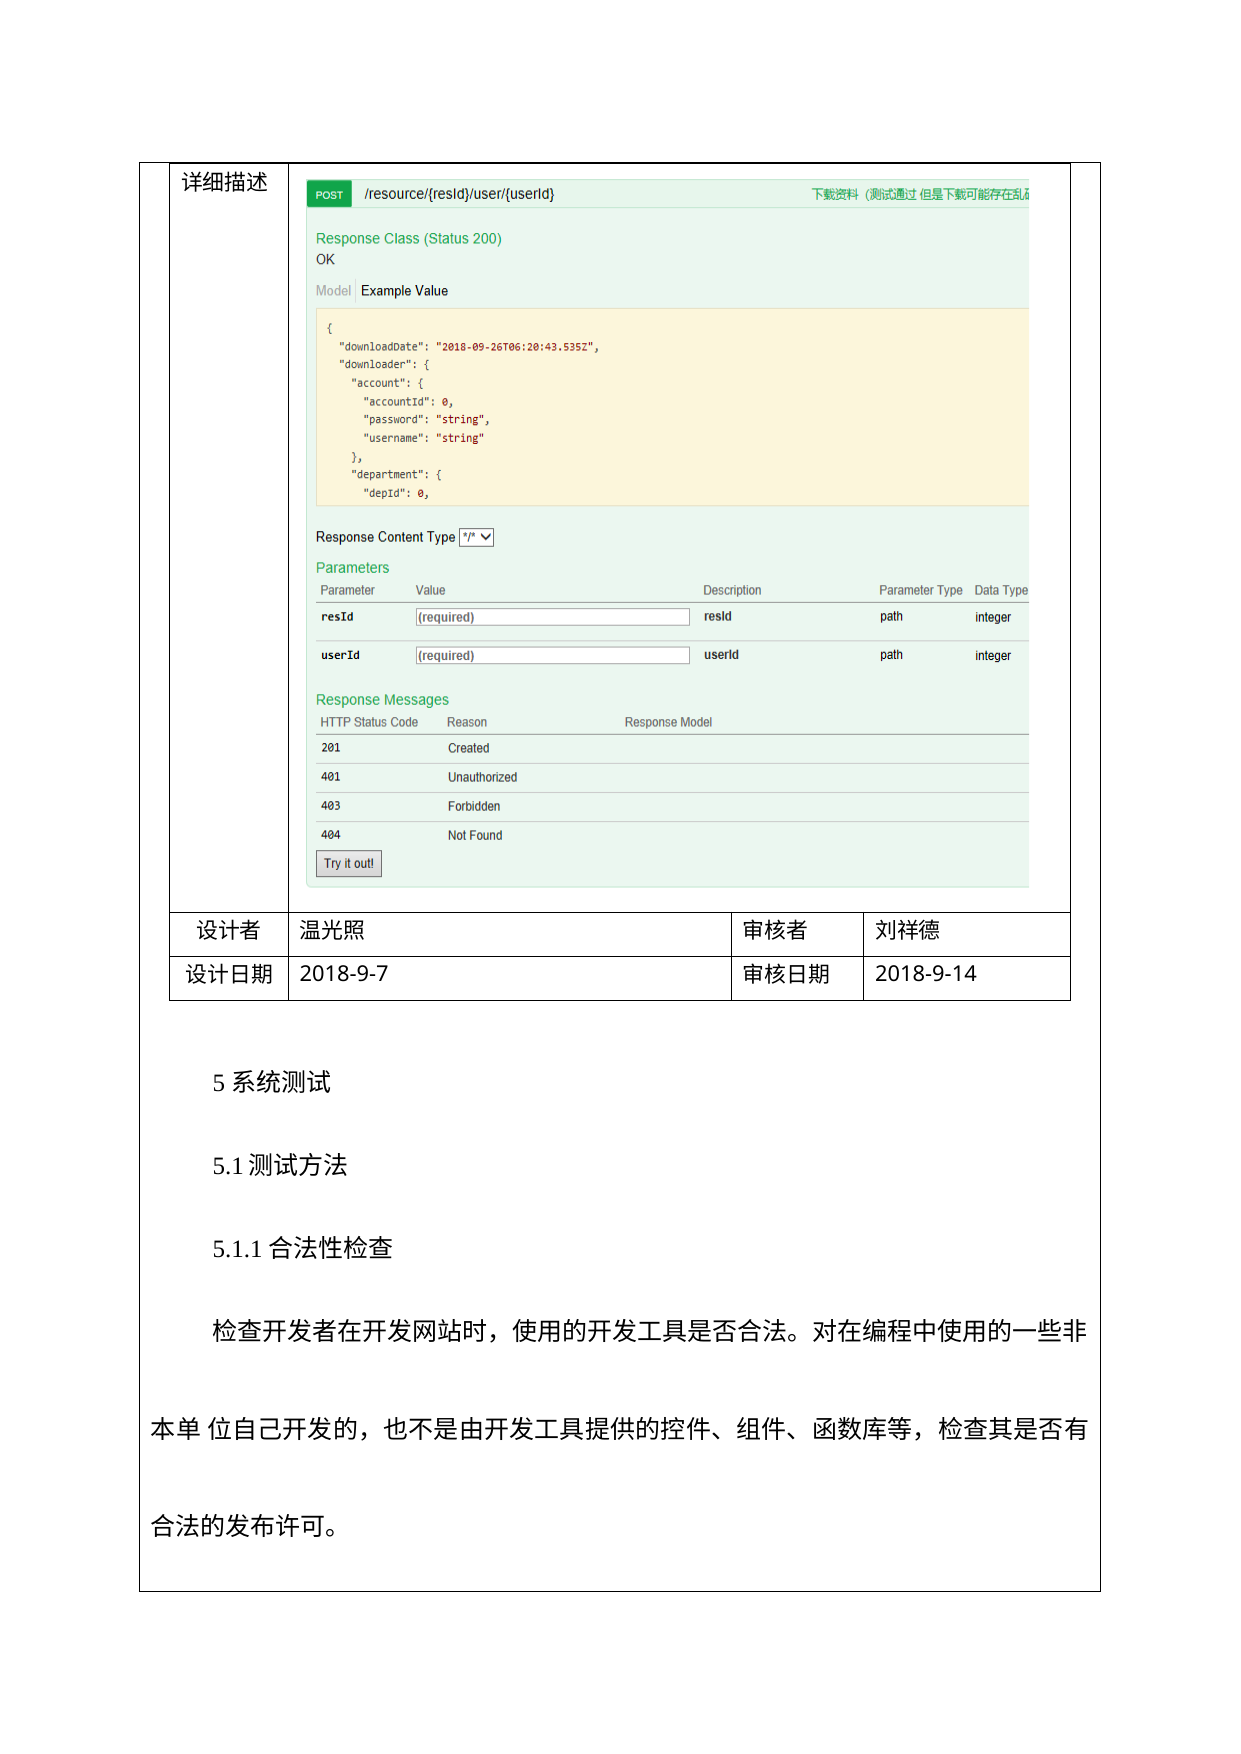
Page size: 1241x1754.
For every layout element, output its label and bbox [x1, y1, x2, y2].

picture [305, 177, 1030, 899]
table_header [140, 163, 1100, 1591]
